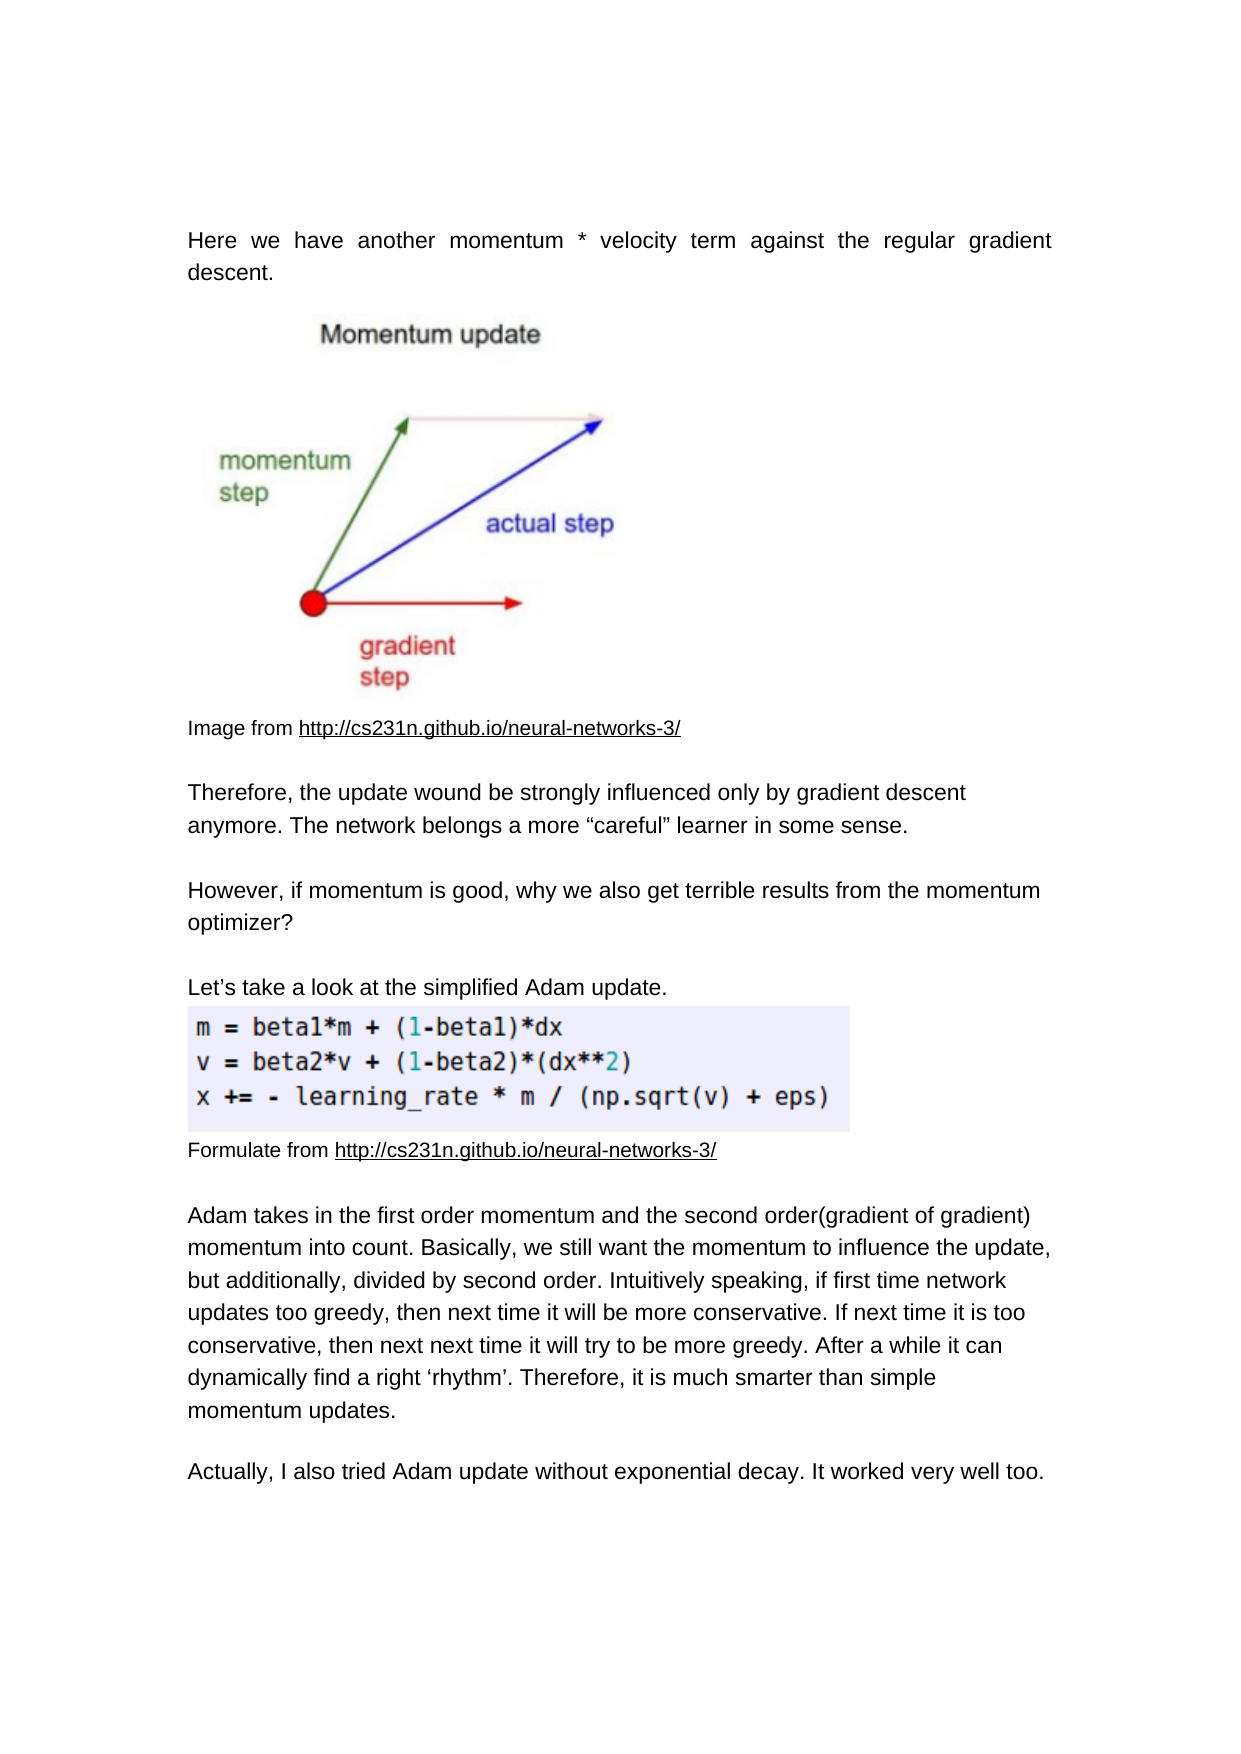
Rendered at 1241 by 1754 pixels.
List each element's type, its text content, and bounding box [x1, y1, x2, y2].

list Formulate from http://cs231n.github.io/neural-networks-3/ [187, 1134, 1053, 1166]
list However, if momentum is good, why we also get terrible results from the momentum optimizer? [187, 874, 1053, 939]
list Adam takes in the first order momentum and the second order(gradient of gradient) momentum into count. Basically, we still want the momentum to influence the update, but additionally, divided by second order. Intuitively speaking, if first time network updates too greedy, then next time it will be more conservative. If next time it is too conservative, then next next time it will try to be more greedy. After a while it can dynamically find a right ‘rhythm’. Therefore, it is much smarter than simple momentum updates. [187, 1199, 1053, 1426]
list Therefore, the update wound be strongly influenced only by gradient descent anymore. The network belongs a more “careful” learner in some sense. [187, 776, 1053, 841]
text Actually, I also tried Adam update without exponential decay. It worked very well too. [187, 1455, 1053, 1488]
picture [187, 1006, 850, 1132]
text Here we have another momentum * velocity term against the regular gradient descent. [187, 224, 1053, 289]
list Let’s take a look at the simplified Adam update. [187, 971, 1053, 1004]
list Image from http://cs231n.github.io/neural-networks-3/ [187, 711, 1053, 744]
picture [187, 298, 650, 702]
